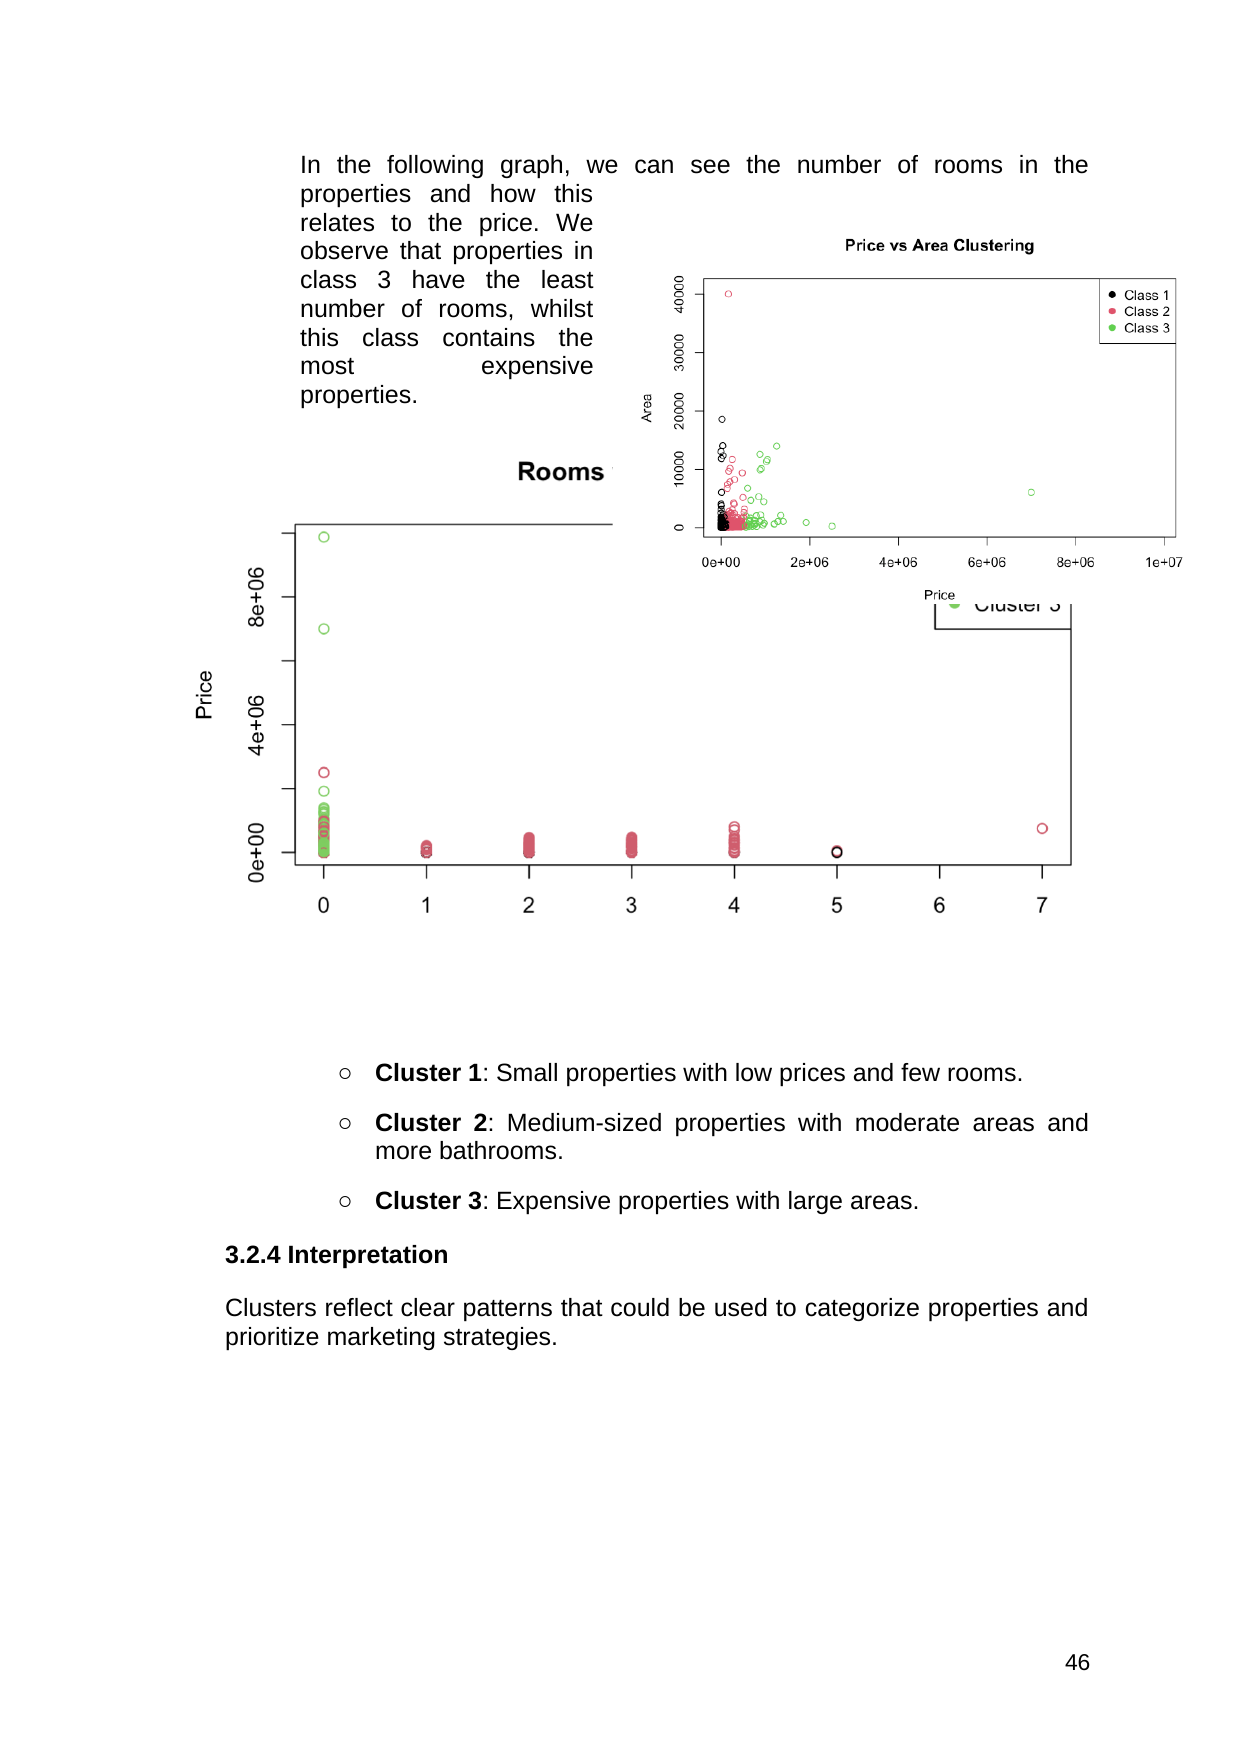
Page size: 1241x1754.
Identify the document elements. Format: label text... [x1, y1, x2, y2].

text Clusters reflect clear patterns that could be used to categorize properties and prioritize marketing strategies. [225, 1293, 1090, 1351]
list Cluster 2: Medium-sized properties with moderate areas and more bathrooms. [337, 1107, 1090, 1165]
text In the following graph, we can see the number of rooms in the properties and how this relates to the price. We observe that properties in class 3 have the least number of rooms, whilst this class contains the most expensive properties. [300, 150, 1090, 409]
list Cluster 3: Expensive properties with large areas. [337, 1186, 1090, 1214]
subtitle 3.2.4 Interpretation [150, 1239, 1090, 1268]
picture [179, 221, 1210, 920]
list Cluster 1: Small properties with low prices and few rooms. [337, 1058, 1090, 1087]
